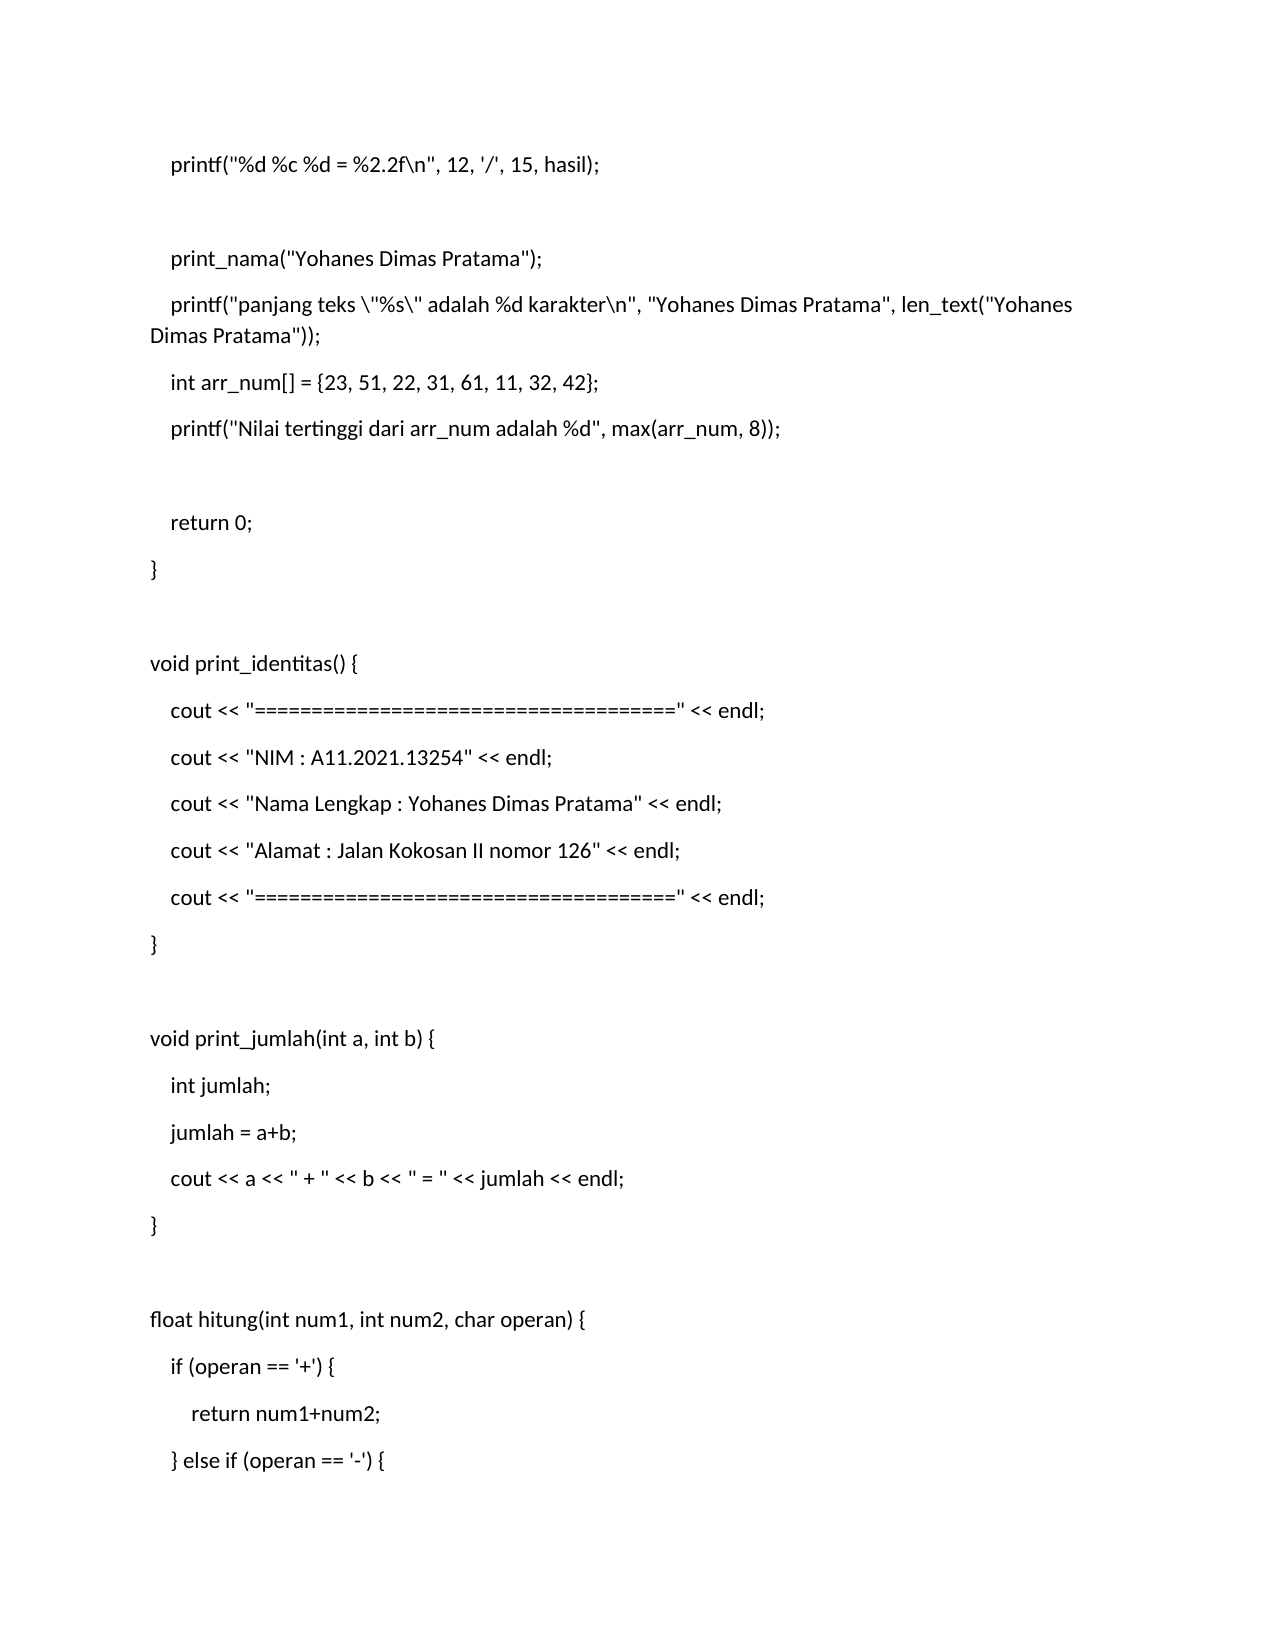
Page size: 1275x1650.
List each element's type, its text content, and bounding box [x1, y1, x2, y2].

text jumlah = a+b; [150, 1118, 1125, 1146]
text } [150, 555, 1125, 583]
text printf("%d %c %d = %2.2f\n", 12, '/', 15, hasil); [150, 150, 1125, 178]
text cout << "NIM : A11.2021.13254" << endl; [150, 743, 1125, 771]
text void print_jumlah(int a, int b) { [150, 1024, 1125, 1052]
text if (operan == '+') { [150, 1352, 1125, 1380]
text printf("Nilai tertinggi dari arr_num adalah %d", max(arr_num, 8)); [150, 414, 1125, 443]
text printf("panjang teks \"%s\" adalah %d karakter\n", "Yohanes Dimas Pratama", len_text("Yohanes Dimas Pratama")); [150, 291, 1125, 349]
text print_nama("Yohanes Dimas Pratama"); [150, 244, 1125, 272]
text return 0; [150, 508, 1125, 536]
text cout << "Nama Lengkap : Yohanes Dimas Pratama" << endl; [150, 789, 1125, 818]
text cout << "Alamat : Jalan Kokosan II nomor 126" << endl; [150, 836, 1125, 864]
text cout << a << " + " << b << " = " << jumlah << endl; [150, 1164, 1125, 1193]
text int arr_num[] = {23, 51, 22, 31, 61, 11, 32, 42}; [150, 368, 1125, 396]
text float hitung(int num1, int num2, char operan) { [150, 1305, 1125, 1333]
text cout << "=====================================" << endl; [150, 696, 1125, 724]
text } else if (operan == '-') { [150, 1446, 1125, 1474]
text void print_identitas() { [150, 649, 1125, 677]
text int jumlah; [150, 1071, 1125, 1099]
text return num1+num2; [150, 1399, 1125, 1427]
text cout << "=====================================" << endl; [150, 883, 1125, 911]
text } [150, 930, 1125, 958]
text } [150, 1211, 1125, 1239]
